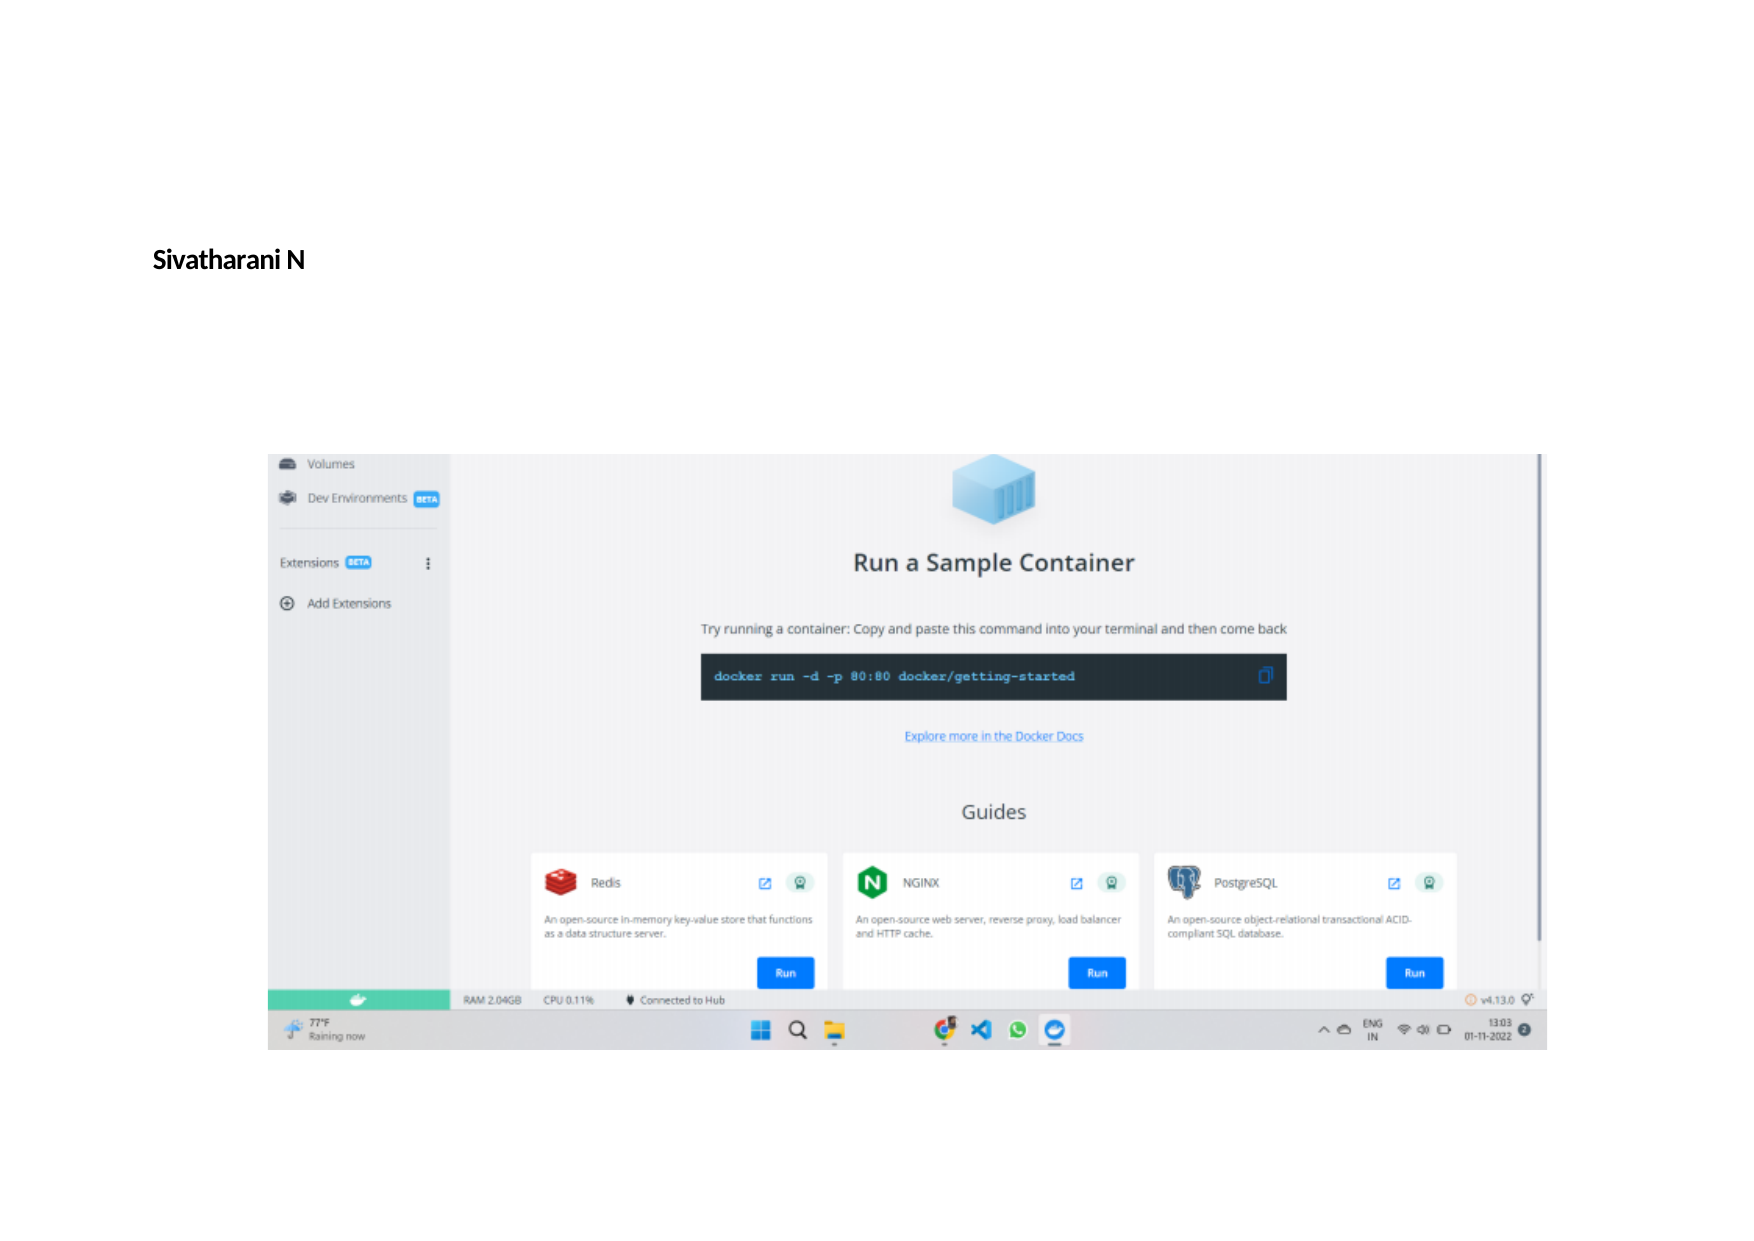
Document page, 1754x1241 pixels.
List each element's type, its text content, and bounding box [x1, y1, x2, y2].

text Sivatharani N [153, 241, 1547, 278]
picture [267, 454, 1548, 1050]
